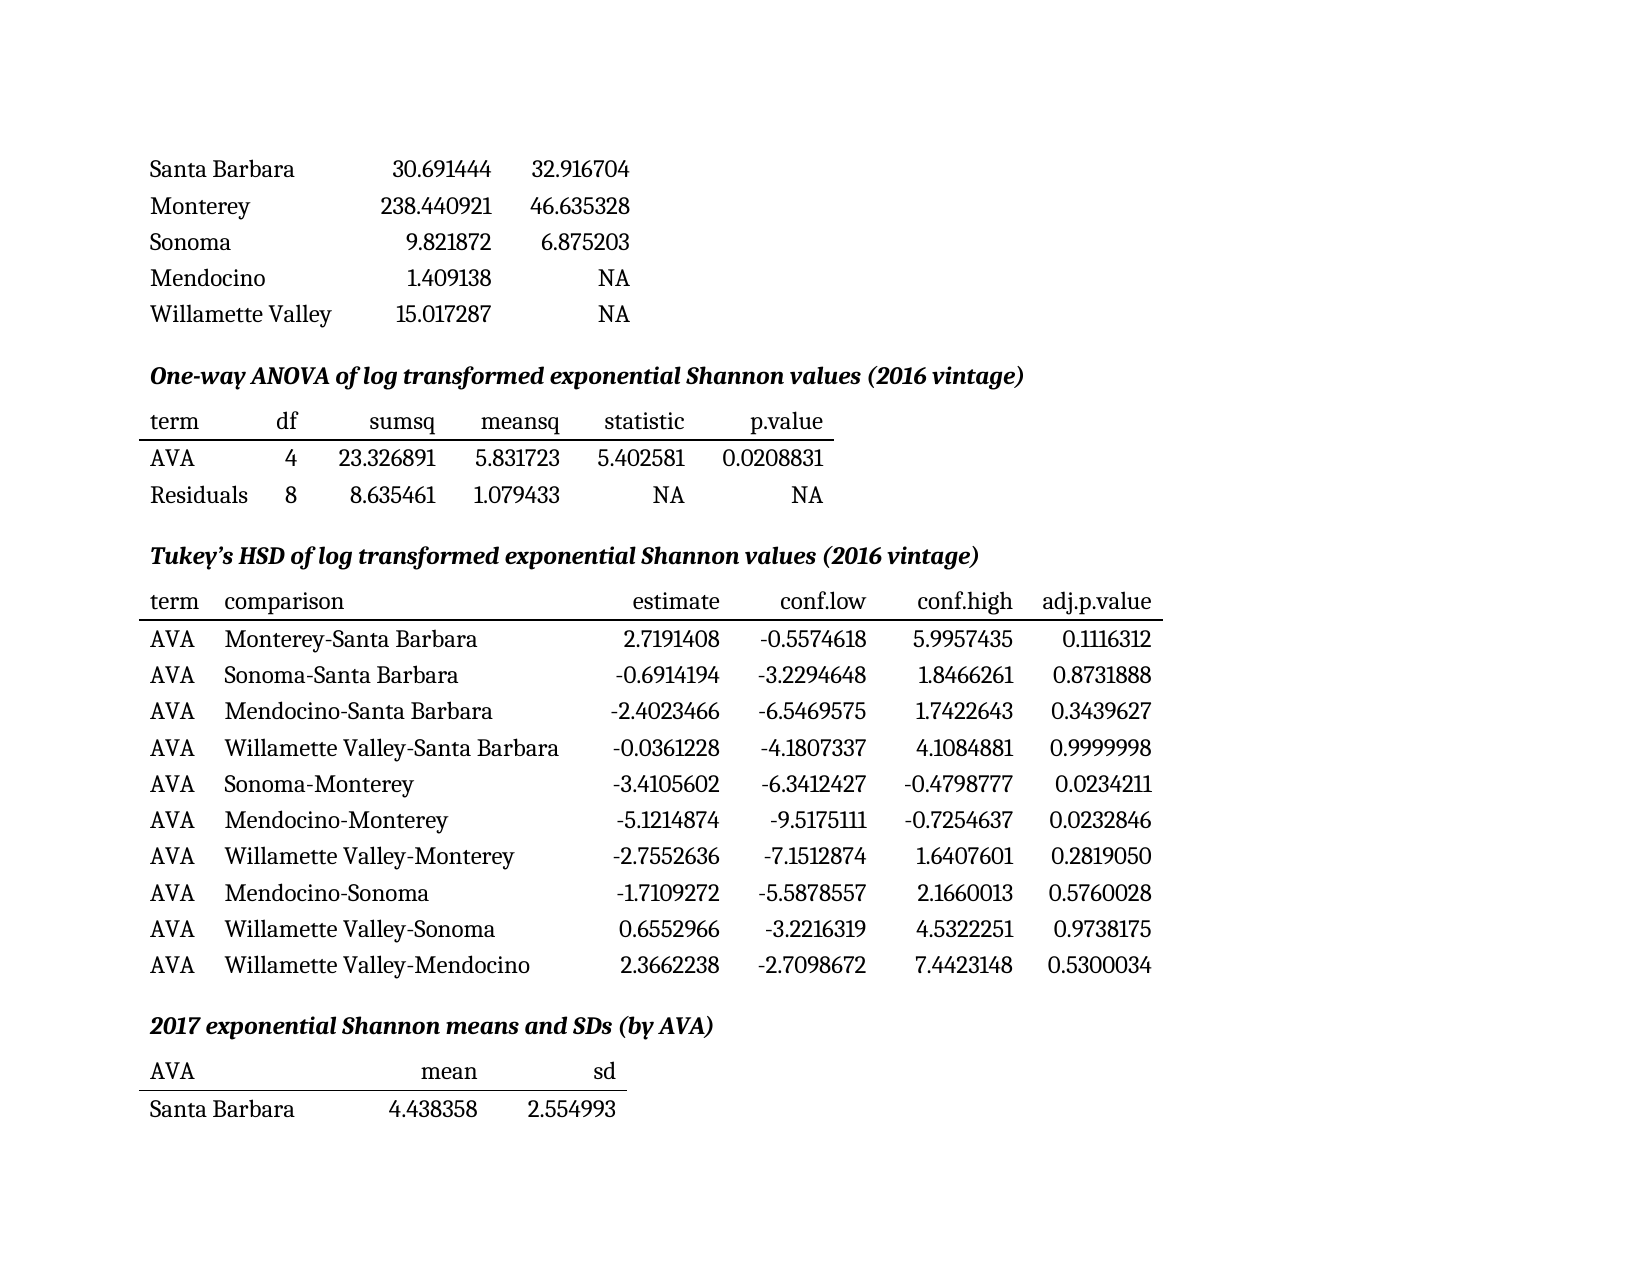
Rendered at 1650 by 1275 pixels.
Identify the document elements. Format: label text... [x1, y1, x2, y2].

table_cell -2.4023466 [584, 694, 731, 730]
table_cell Mendocino [139, 260, 350, 297]
table_cell Willamette Valley-Monterey [213, 839, 584, 875]
table_cell Mendocino-Sonoma [213, 875, 584, 911]
table_cell -3.4105602 [584, 766, 731, 802]
table_cell -4.1807337 [731, 730, 878, 766]
table_cell Willamette Valley-Santa Barbara [213, 730, 584, 766]
table_cell -5.1214874 [584, 802, 731, 838]
table_cell 7.4423148 [878, 947, 1024, 983]
table_cell -9.5175111 [731, 802, 878, 838]
table_header df [264, 403, 308, 439]
table_cell -1.7109272 [584, 875, 731, 911]
table_cell 5.9957435 [878, 621, 1024, 657]
table_header p.value [696, 403, 834, 439]
table_header sumsq [308, 403, 446, 439]
table_cell Mendocino-Monterey [213, 802, 584, 838]
table_cell NA [503, 297, 641, 333]
table_cell -3.2216319 [731, 911, 878, 947]
table_cell Mendocino-Santa Barbara [213, 694, 584, 730]
table_cell 0.9999998 [1024, 730, 1163, 766]
table_cell 0.6552966 [584, 911, 731, 947]
table_cell -7.1512874 [731, 839, 878, 875]
table_cell -2.7098672 [731, 947, 878, 983]
table_cell 4 [264, 441, 308, 477]
table_cell 0.5300034 [1024, 947, 1163, 983]
table_cell 4.438358 [350, 1091, 489, 1124]
table_cell 0.0208831 [696, 441, 834, 477]
table_cell 1.7422643 [878, 694, 1024, 730]
table_cell Santa Barbara [139, 150, 350, 188]
text 2017 exponential Shannon means and SDs (by AVA) [150, 983, 1500, 1041]
table_header term [139, 583, 213, 619]
table_cell AVA [139, 766, 213, 802]
table_cell 6.875203 [503, 224, 641, 260]
table_header sd [489, 1054, 627, 1090]
table_cell 238.440921 [350, 188, 503, 224]
table_cell -3.2294648 [731, 657, 878, 693]
table_cell AVA [139, 875, 213, 911]
table_cell Monterey-Santa Barbara [213, 621, 584, 657]
table_cell 2.3662238 [584, 947, 731, 983]
table_cell 2.1660013 [878, 875, 1024, 911]
table_cell 15.017287 [350, 297, 503, 333]
text Tukey’s HSD of log transformed exponential Shannon values (2016 vintage) [150, 513, 1500, 571]
table_cell 1.079433 [446, 477, 571, 513]
table_cell -0.4798777 [878, 766, 1024, 802]
table_cell -0.6914194 [584, 657, 731, 693]
table_cell 4.5322251 [878, 911, 1024, 947]
table_cell Willamette Valley [139, 297, 350, 333]
table_cell 0.9738175 [1024, 911, 1163, 947]
table_cell 0.3439627 [1024, 694, 1163, 730]
table_header mean [350, 1054, 489, 1090]
table_cell AVA [139, 694, 213, 730]
table_cell 9.821872 [350, 224, 503, 260]
text One-way ANOVA of log transformed exponential Shannon values (2016 vintage) [150, 333, 1500, 390]
table_cell 0.2819050 [1024, 839, 1163, 875]
table_header estimate [584, 583, 731, 619]
table_header statistic [571, 403, 696, 439]
table_cell AVA [139, 911, 213, 947]
table_cell 1.8466261 [878, 657, 1024, 693]
table_header conf.low [731, 583, 878, 619]
table_cell 46.635328 [503, 188, 641, 224]
table_cell NA [503, 260, 641, 297]
table_cell AVA [139, 947, 213, 983]
table_cell Sonoma-Santa Barbara [213, 657, 584, 693]
table_cell 1.6407601 [878, 839, 1024, 875]
table_cell 0.1116312 [1024, 621, 1163, 657]
table_cell Sonoma-Monterey [213, 766, 584, 802]
table_cell NA [696, 477, 834, 513]
table_cell AVA [139, 441, 264, 477]
table_cell Sonoma [139, 224, 350, 260]
table_header meansq [446, 403, 571, 439]
table_cell 0.0234211 [1024, 766, 1163, 802]
table_cell -0.7254637 [878, 802, 1024, 838]
table_cell 4.1084881 [878, 730, 1024, 766]
table_header term [139, 403, 264, 439]
table_cell AVA [139, 839, 213, 875]
table_cell AVA [139, 802, 213, 838]
table_cell 32.916704 [503, 150, 641, 188]
table_cell 30.691444 [350, 150, 503, 188]
table_cell AVA [139, 657, 213, 693]
table_cell -5.5878557 [731, 875, 878, 911]
table_cell AVA [139, 730, 213, 766]
table_cell Residuals [139, 477, 264, 513]
table_cell NA [571, 477, 696, 513]
table_cell -2.7552636 [584, 839, 731, 875]
table_cell -6.5469575 [731, 694, 878, 730]
table_cell 8 [264, 477, 308, 513]
table_cell 23.326891 [308, 441, 446, 477]
table_cell Willamette Valley-Mendocino [213, 947, 584, 983]
table_cell -0.5574618 [731, 621, 878, 657]
table_cell 0.5760028 [1024, 875, 1163, 911]
table_cell 1.409138 [350, 260, 503, 297]
table_cell 8.635461 [308, 477, 446, 513]
table_cell -6.3412427 [731, 766, 878, 802]
table_cell 5.402581 [571, 441, 696, 477]
table_cell 0.0232846 [1024, 802, 1163, 838]
table_cell 2.554993 [489, 1091, 627, 1124]
table_cell 5.831723 [446, 441, 571, 477]
table_header comparison [213, 583, 584, 619]
table_cell 0.8731888 [1024, 657, 1163, 693]
table_cell -0.0361228 [584, 730, 731, 766]
table_cell Willamette Valley-Sonoma [213, 911, 584, 947]
table_cell Monterey [139, 188, 350, 224]
table_header AVA [139, 1054, 350, 1090]
table_header conf.high [878, 583, 1024, 619]
table_cell 2.7191408 [584, 621, 731, 657]
table_cell AVA [139, 621, 213, 657]
table_cell Santa Barbara [139, 1091, 350, 1124]
table_header adj.p.value [1024, 583, 1163, 619]
